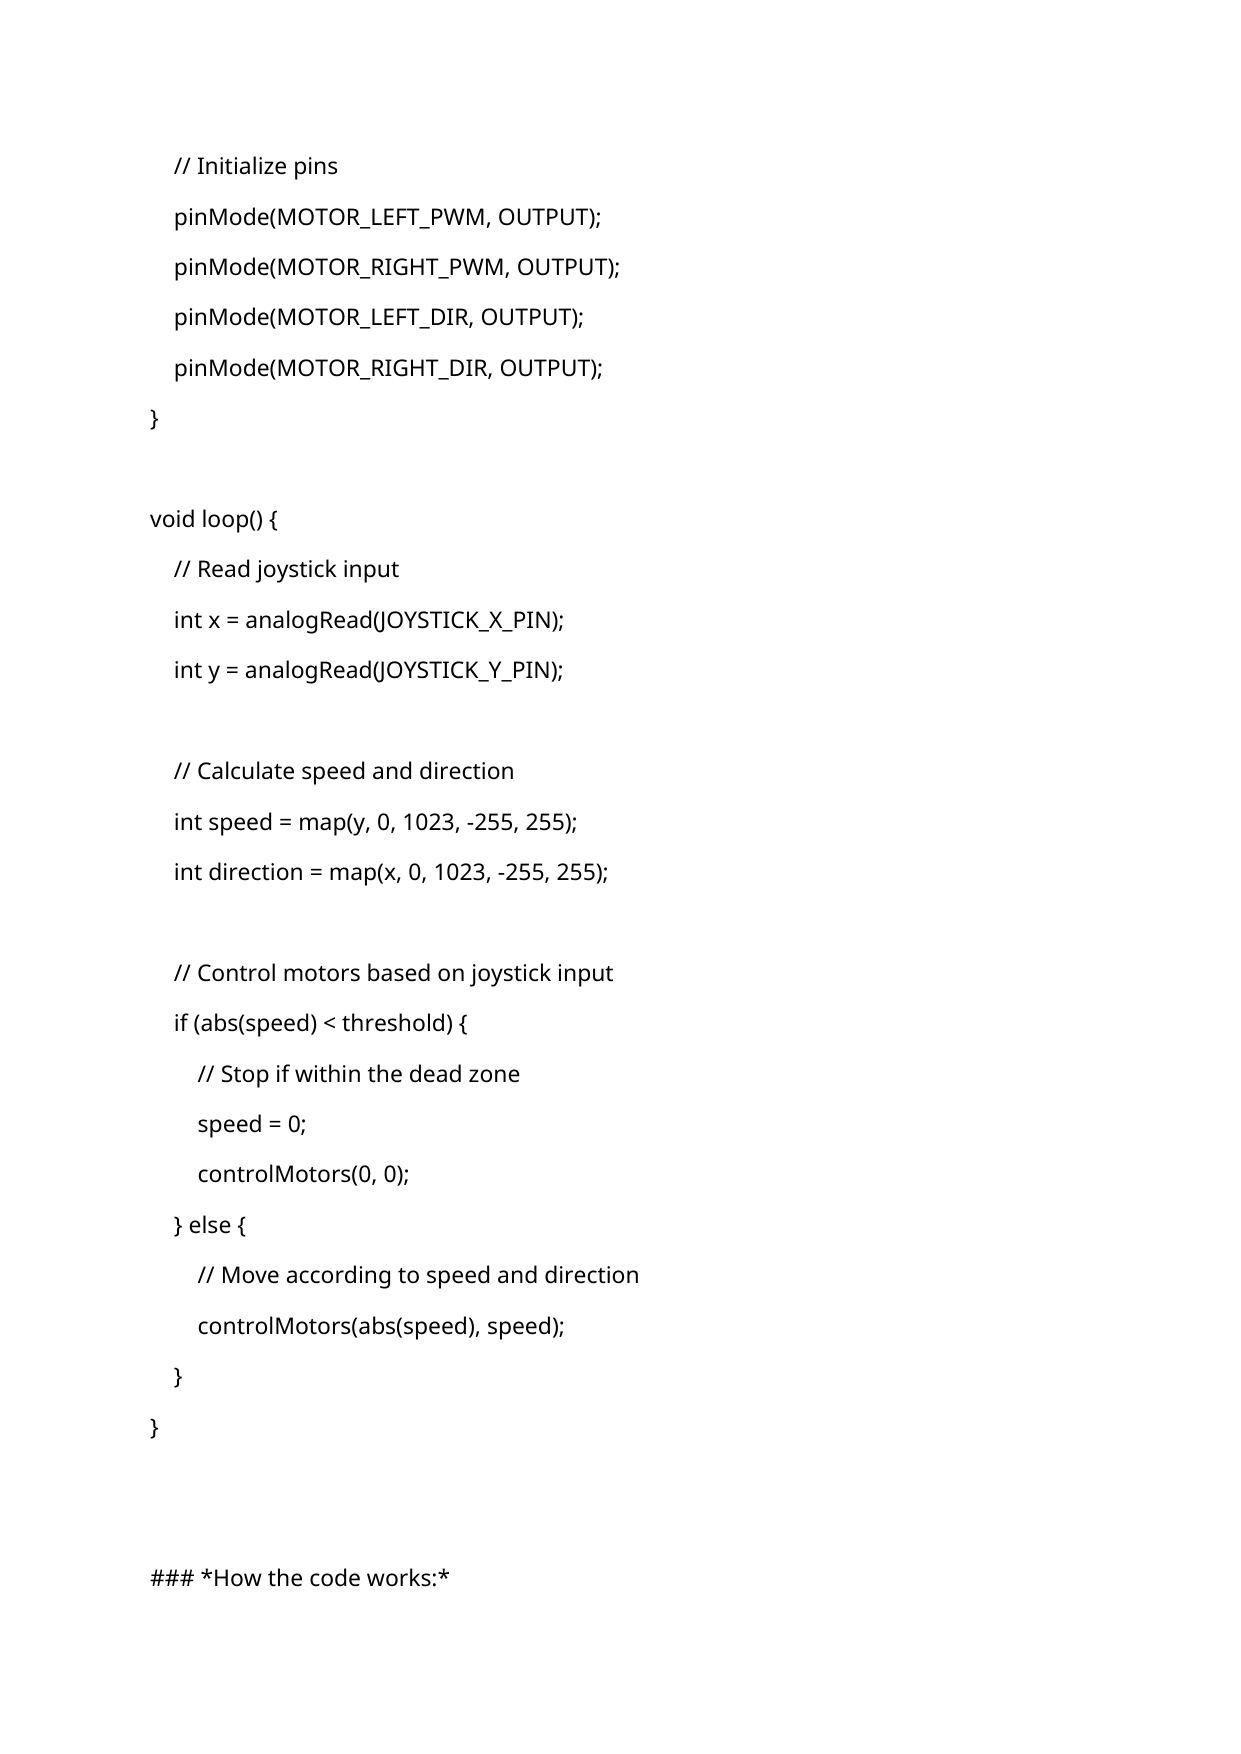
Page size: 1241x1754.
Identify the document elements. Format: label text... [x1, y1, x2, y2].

text controlMotors(0, 0); [150, 1158, 1090, 1189]
text } else { [150, 1209, 1090, 1240]
text if (abs(speed) < threshold) { [150, 1007, 1090, 1038]
text // Stop if within the dead zone [150, 1057, 1090, 1089]
text // Initialize pins [150, 150, 1090, 181]
text pinMode(MOTOR_RIGHT_PWM, OUTPUT); [150, 251, 1090, 282]
text } [150, 402, 1090, 433]
text controlMotors(abs(speed), speed); [150, 1309, 1090, 1341]
text ### *How the code works:* [150, 1562, 1090, 1593]
text } [150, 1410, 1090, 1442]
text speed = 0; [150, 1108, 1090, 1139]
text pinMode(MOTOR_RIGHT_DIR, OUTPUT); [150, 352, 1090, 383]
text } [150, 1360, 1090, 1391]
text int speed = map(y, 0, 1023, -255, 255); [150, 805, 1090, 837]
text int y = analogRead(JOYSTICK_Y_PIN); [150, 654, 1090, 685]
text // Move according to speed and direction [150, 1259, 1090, 1290]
text int direction = map(x, 0, 1023, -255, 255); [150, 856, 1090, 887]
text void loop() { [150, 503, 1090, 534]
text // Control motors based on joystick input [150, 957, 1090, 988]
text int x = analogRead(JOYSTICK_X_PIN); [150, 604, 1090, 635]
text pinMode(MOTOR_LEFT_DIR, OUTPUT); [150, 301, 1090, 332]
text // Read joystick input [150, 553, 1090, 584]
text // Calculate speed and direction [150, 755, 1090, 786]
text pinMode(MOTOR_LEFT_PWM, OUTPUT); [150, 200, 1090, 232]
